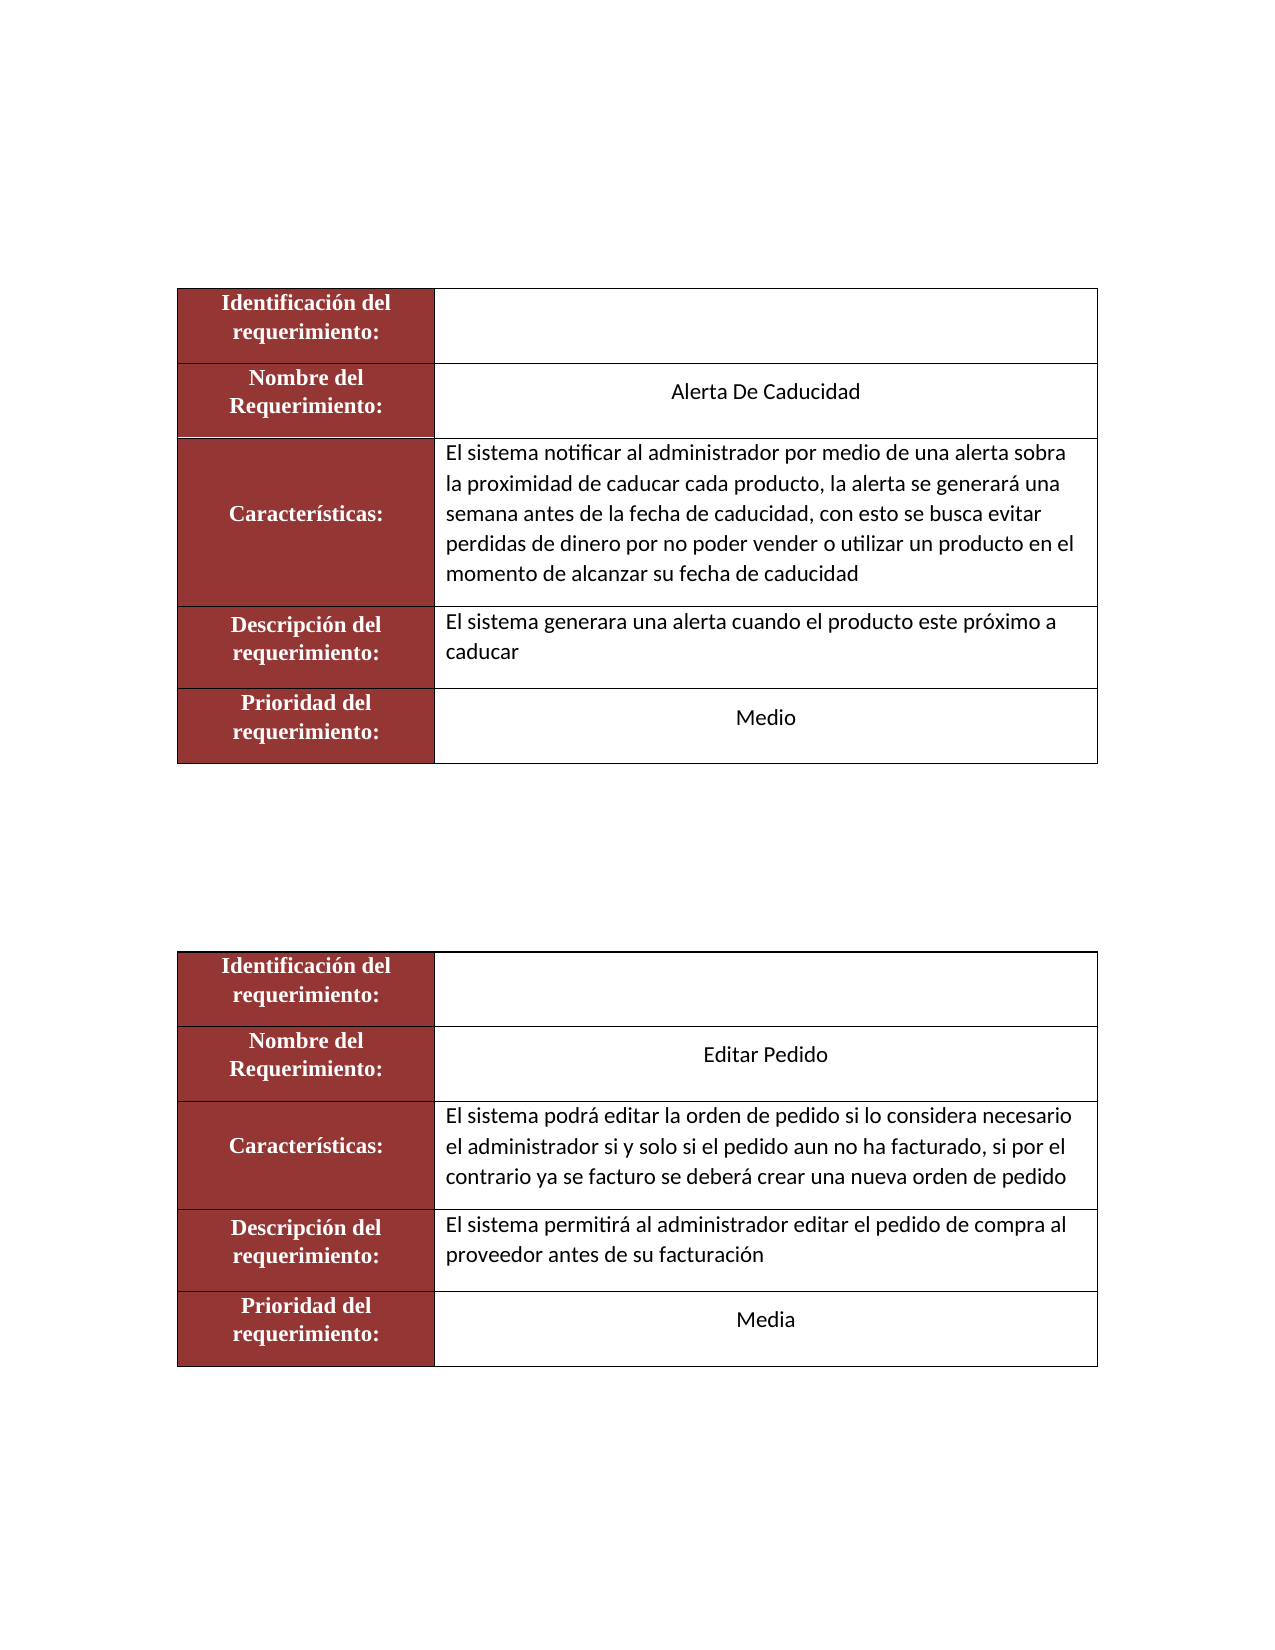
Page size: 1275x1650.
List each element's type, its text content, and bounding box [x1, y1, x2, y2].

table_cell Nombre del Requerimiento: [178, 1027, 434, 1101]
table_cell Alerta De Caducidad [435, 364, 1097, 437]
table_cell El sistema permitirá al administrador editar el pedido de compra al proveedor antes de su facturación [435, 1210, 1097, 1291]
table_header [435, 289, 1097, 363]
table_cell Media [435, 1292, 1097, 1366]
table_cell Nombre del Requerimiento: [178, 364, 434, 437]
table_header Identificación del requerimiento: [178, 953, 434, 1026]
table_cell Características: [178, 1102, 434, 1209]
table_header [435, 953, 1097, 1026]
table_cell Descripción del requerimiento: [178, 607, 434, 688]
table_cell Descripción del requerimiento: [178, 1210, 434, 1291]
table_header Identificación del requerimiento: [178, 289, 434, 363]
table_cell El sistema podrá editar la orden de pedido si lo considera necesario el administrador si y solo si el pedido aun no ha facturado, si por el contrario ya se facturo se deberá crear una nueva orden de pedido [435, 1102, 1097, 1209]
table_cell Prioridad del requerimiento: [178, 689, 434, 763]
table_cell El sistema generara una alerta cuando el producto este próximo a caducar [435, 607, 1097, 688]
table_cell El sistema notificar al administrador por medio de una alerta sobra la proximidad de caducar cada producto, la alerta se generará una semana antes de la fecha de caducidad, con esto se busca evitar perdidas de dinero por no poder vender o utilizar un producto en el momento de alcanzar su fecha de caducidad [435, 439, 1097, 606]
table_cell Editar Pedido [435, 1027, 1097, 1101]
table_cell Prioridad del requerimiento: [178, 1292, 434, 1366]
table_cell Medio [435, 689, 1097, 763]
table_cell Características: [178, 439, 434, 606]
